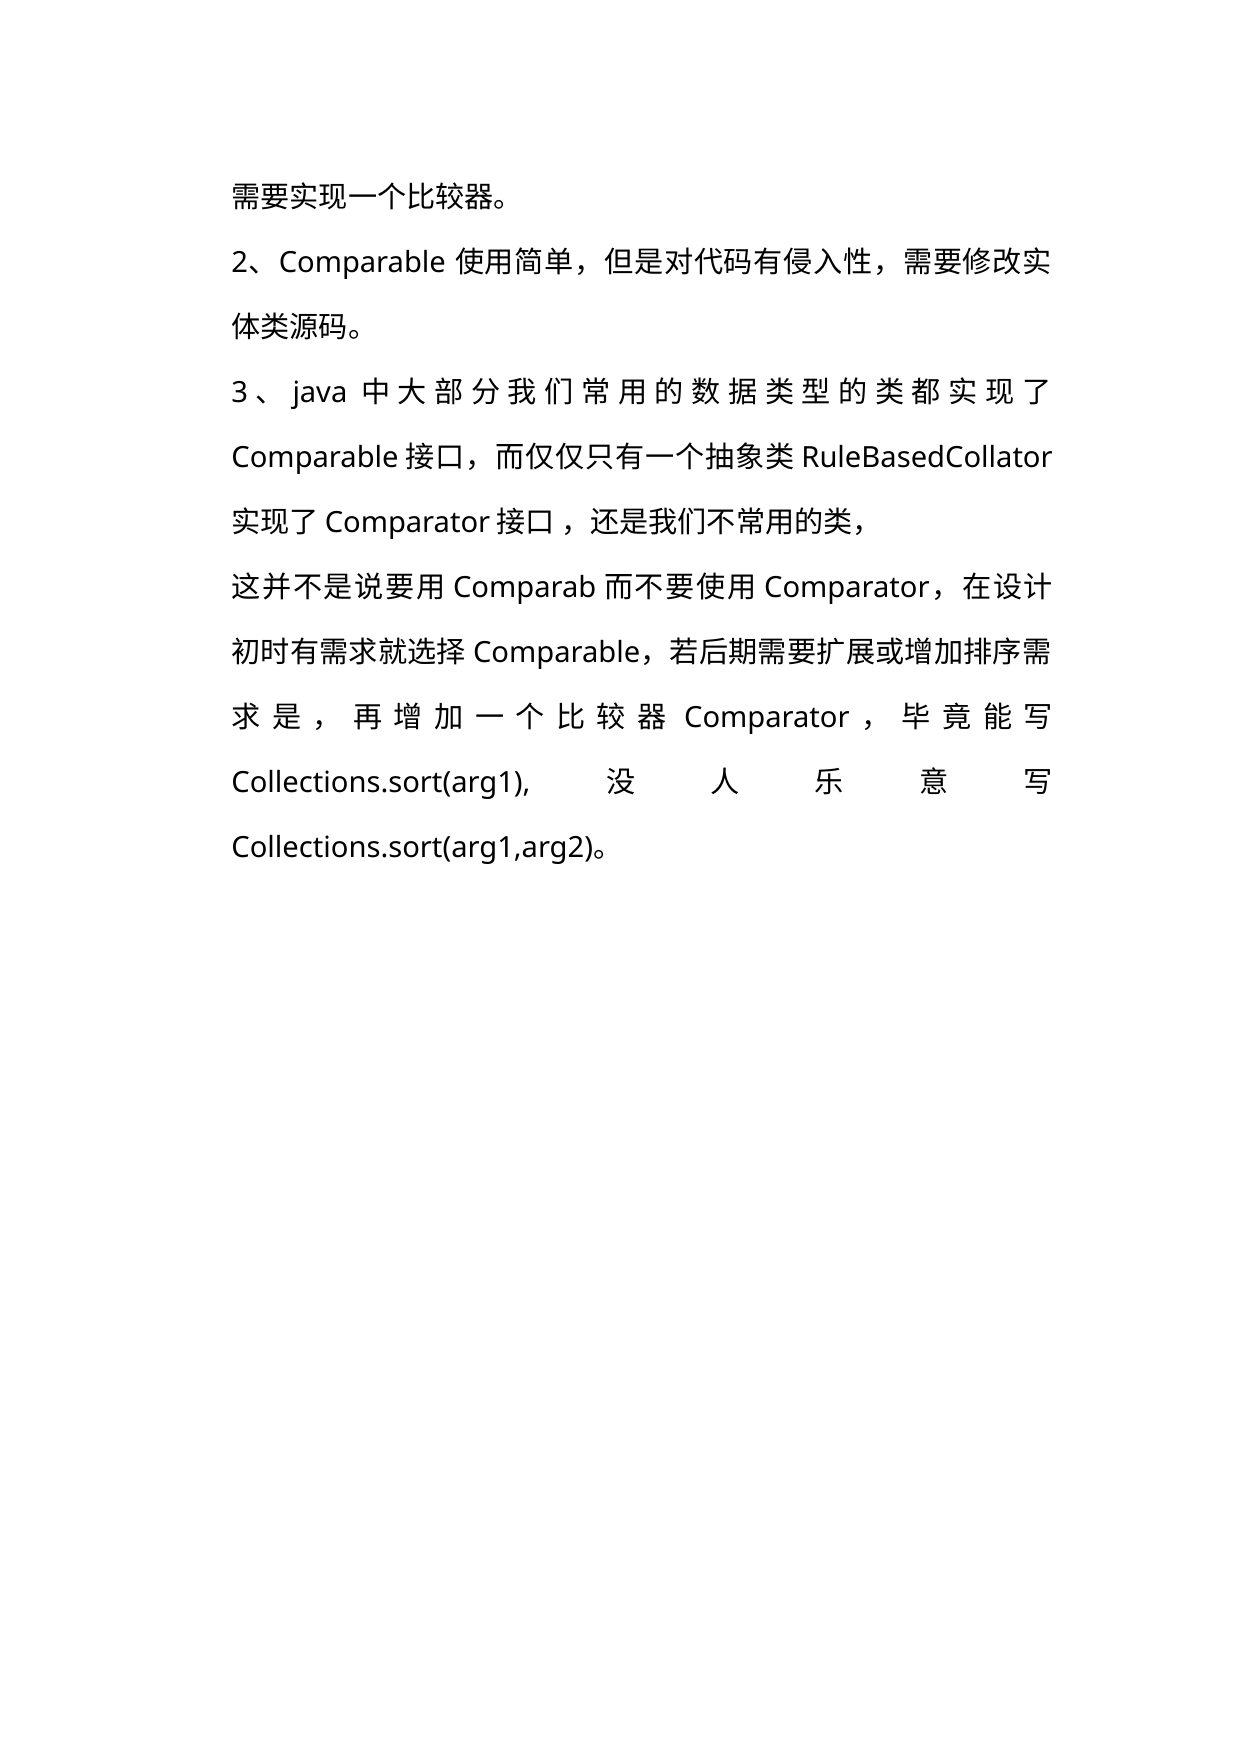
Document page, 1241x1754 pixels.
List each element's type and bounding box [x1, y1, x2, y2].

text [231, 162, 1053, 877]
